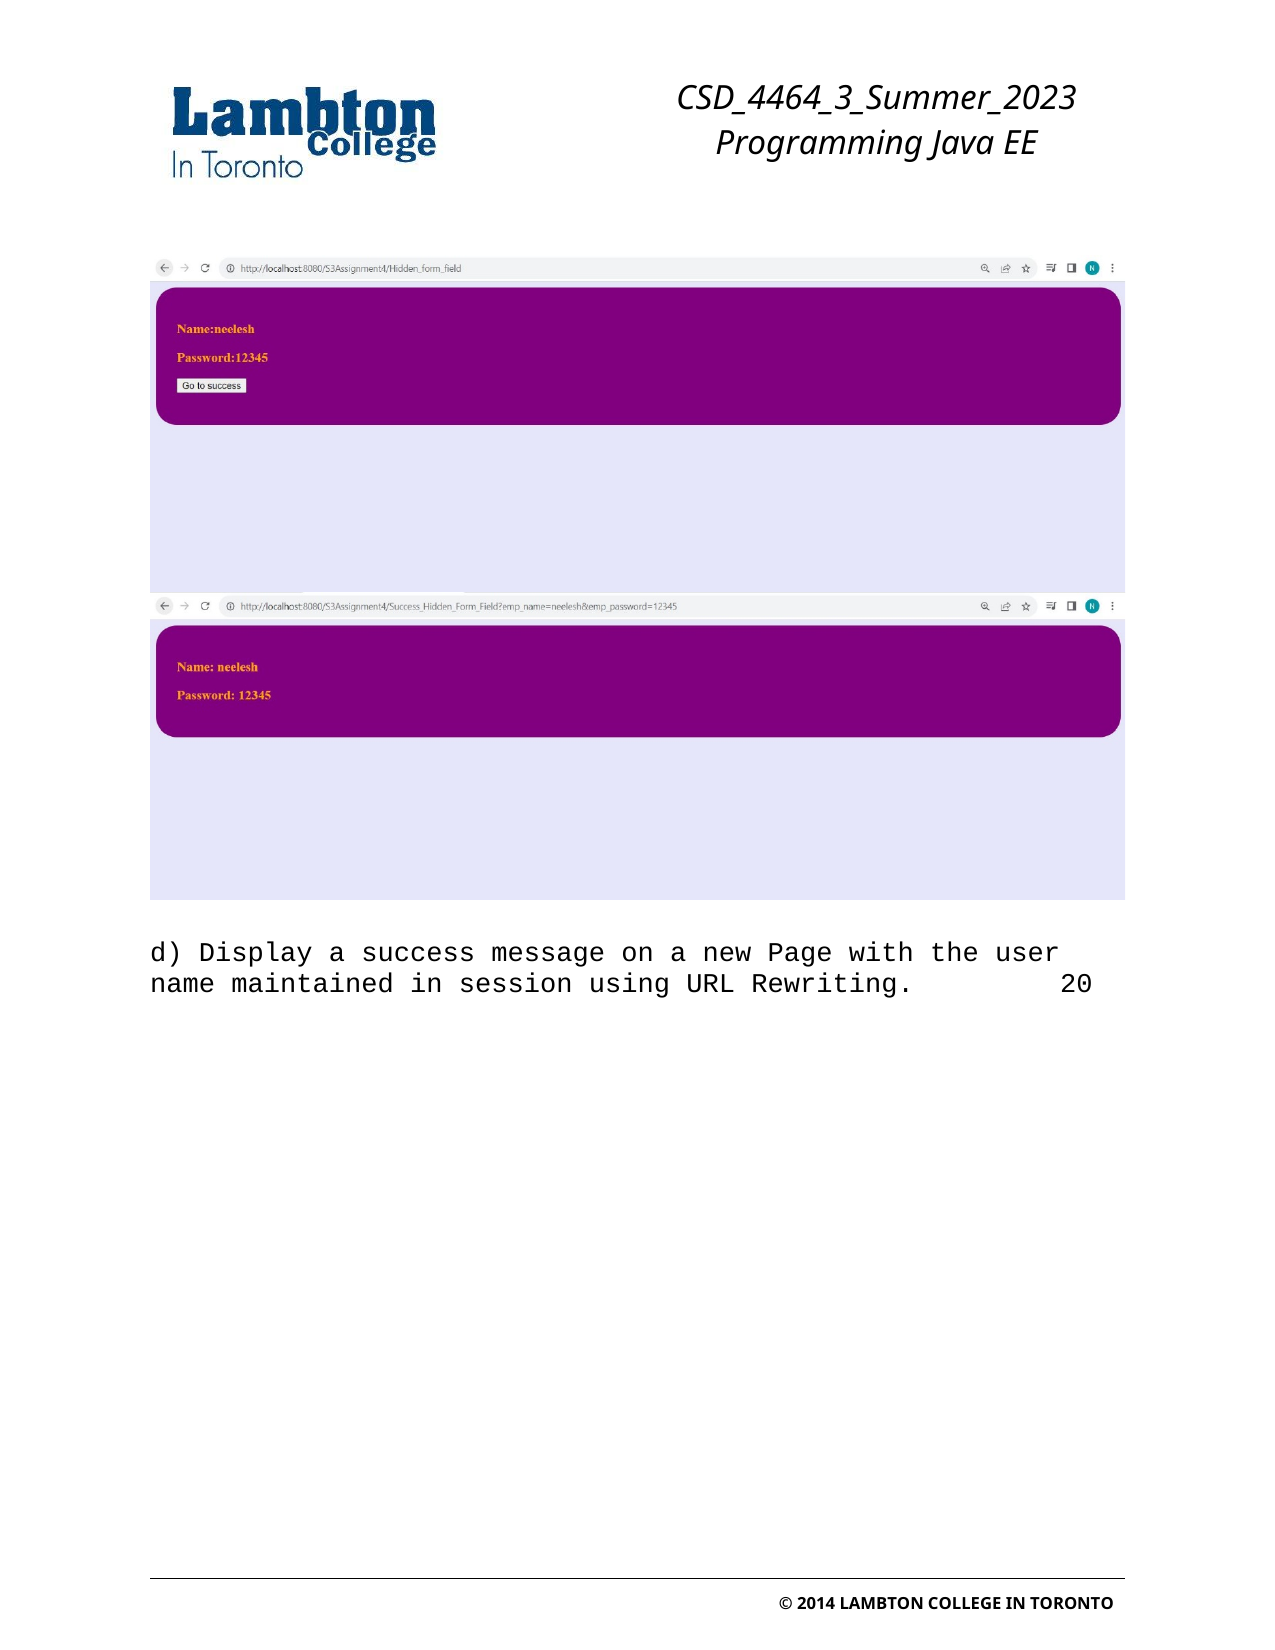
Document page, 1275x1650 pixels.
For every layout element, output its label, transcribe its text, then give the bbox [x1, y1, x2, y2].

picture [150, 255, 1125, 900]
text d) Display a success message on a new Page with the user name maintained in session using URL Rewriting. 20 [150, 939, 1125, 1000]
picture [161, 73, 448, 188]
